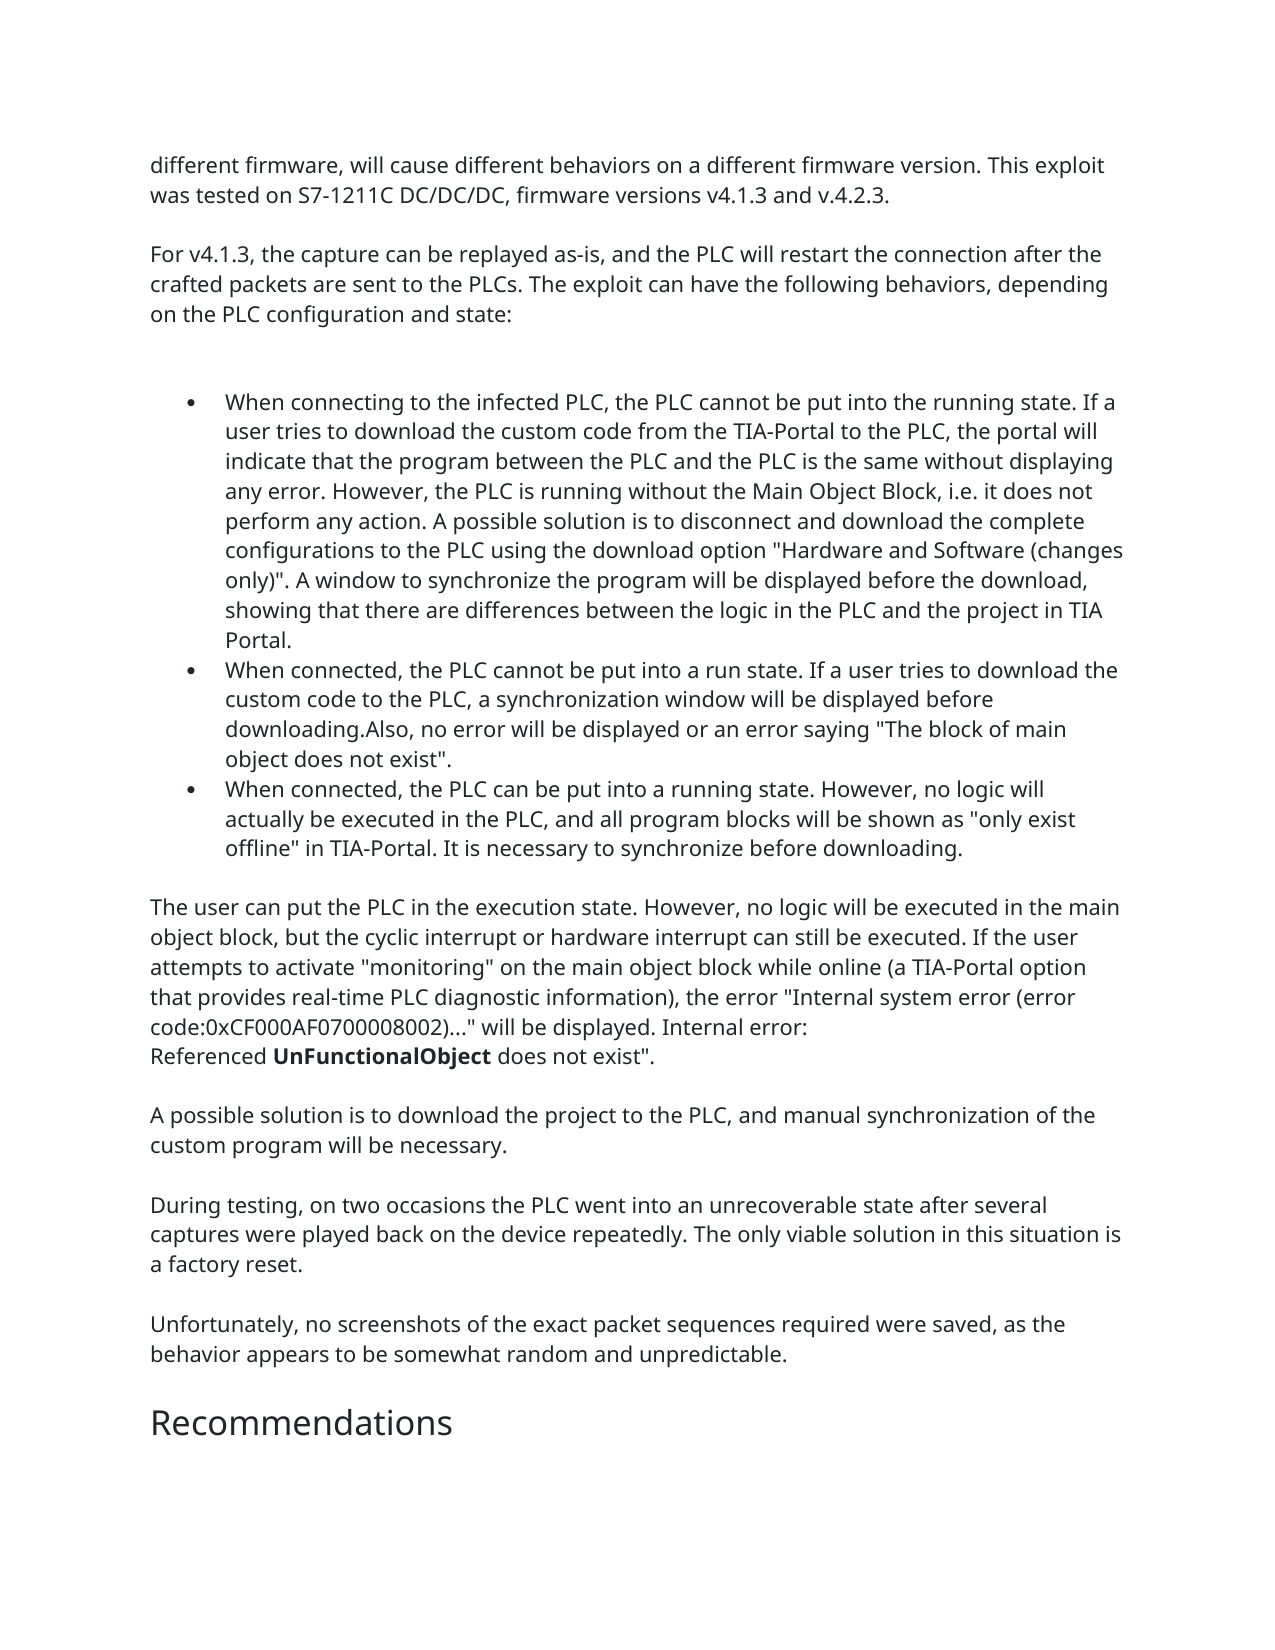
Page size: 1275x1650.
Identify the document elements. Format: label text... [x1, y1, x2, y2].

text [150, 1100, 1125, 1475]
list When connected, the PLC can be put into a running state. However, no logic will actually be executed in the PLC, and all program blocks will be shown as "only exist offline" in TIA-Portal. It is necessary to synchronize before downloading. [187, 774, 1125, 863]
text The user can put the PLC in the execution state. However, no logic will be executed in the main object block, but the cyclic interrupt or hardware interrupt can still be executed. If the user attempts to activate "monitoring" on the main object block while online (a TIA-Portal option that provides real-time PLC diagnostic information), the error "Internal system error (error code:0xCF000AF0700008002)..." will be displayed. Internal error: Referenced UnFunctionalObject does not exist". [150, 892, 1125, 1071]
list When connecting to the infected PLC, the PLC cannot be put into the running state. If a user tries to download the custom code from the TIA-Portal to the PLC, the portal will indicate that the program between the PLC and the PLC is the same without displaying any error. However, the PLC is running without the Main Object Block, i.e. it does not perform any action. A possible solution is to disconnect and download the complete configurations to the PLC using the download option "Hardware and Software (changes only)". A window to synchronize the program will be displayed before the download, showing that there are differences between the logic in the PLC and the project in TIA Portal. [187, 387, 1125, 655]
list When connected, the PLC cannot be put into a run state. If a user tries to download the custom code to the PLC, a synchronization window will be displayed before downloading.Also, no error will be displayed or an error saying "The block of main object does not exist". [187, 655, 1125, 774]
